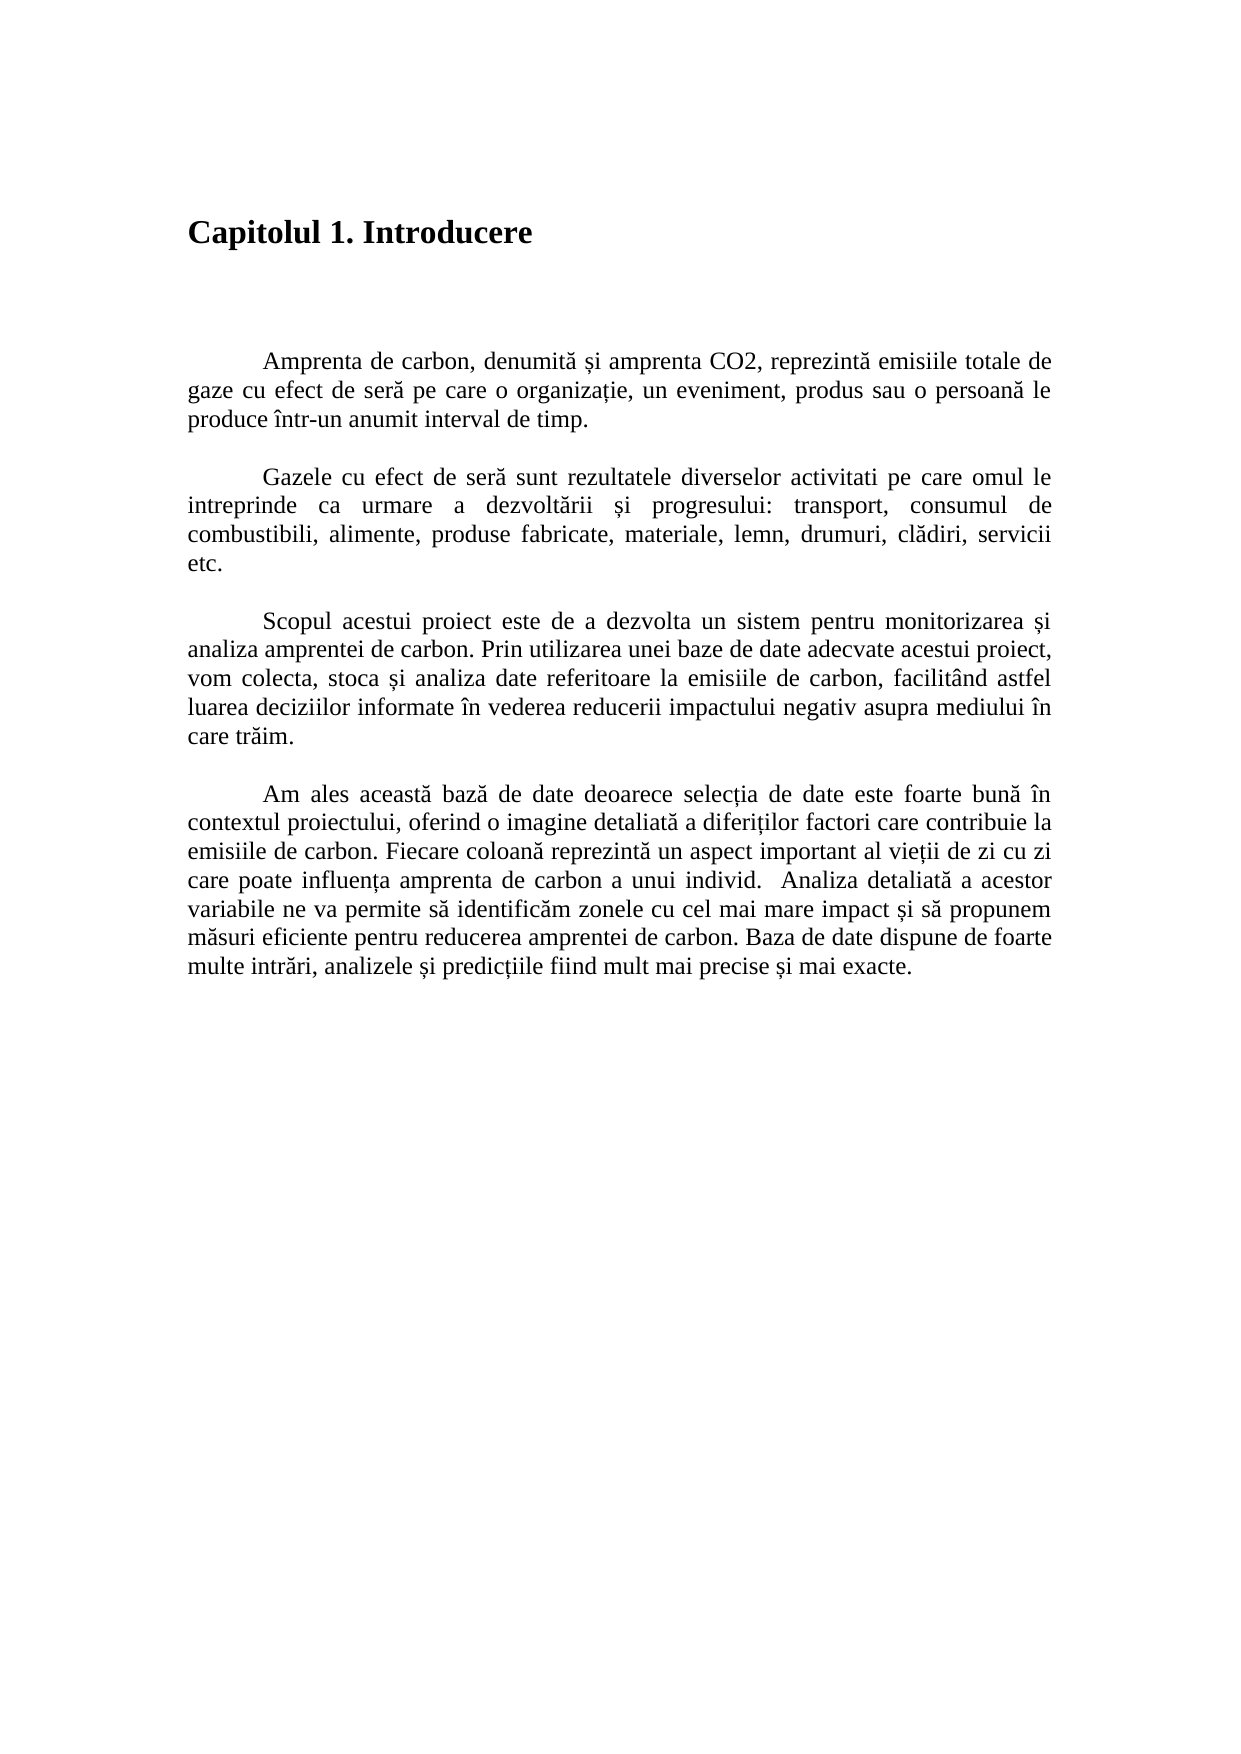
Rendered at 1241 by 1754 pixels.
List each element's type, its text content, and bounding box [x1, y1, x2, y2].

text Gazele cu efect de seră sunt rezultatele diverselor activitati pe care omul le intreprinde ca urmare a dezvoltării și progresului: transport, consumul de combustibili, alimente, produse fabricate, materiale, lemn, drumuri, clădiri, servicii etc. [187, 462, 1053, 577]
text Am ales această bază de date deoarece selecția de date este foarte bună în contextul proiectului, oferind o imagine detaliată a diferiților factori care contribuie la emisiile de carbon. Fiecare coloană reprezintă un aspect important al vieții de zi cu zi care poate influența amprenta de carbon a unui individ. Analiza detaliată a acestor variabile ne va permite să identificăm zonele cu cel mai mare impact și să propunem măsuri eficiente pentru reducerea amprentei de carbon. Baza de date dispune de foarte multe intrări, analizele și predicțiile fiind mult mai precise și mai exacte. [187, 779, 1053, 980]
text Scopul acestui proiect este de a dezvolta un sistem pentru monitorizarea și analiza amprentei de carbon. Prin utilizarea unei baze de date adecvate acestui proiect, vom colecta, stoca și analiza date referitoare la emisiile de carbon, facilitând astfel luarea deciziilor informate în vederea reducerii impactului negativ asupra mediului în care trăim. [187, 606, 1053, 749]
subtitle Introducere [187, 212, 1053, 251]
text Amprenta de carbon, denumită și amprenta CO2, reprezintă emisiile totale de gaze cu efect de seră pe care o organizație, un eveniment, produs sau o persoană le produce într-un anumit interval de timp. [187, 346, 1053, 432]
